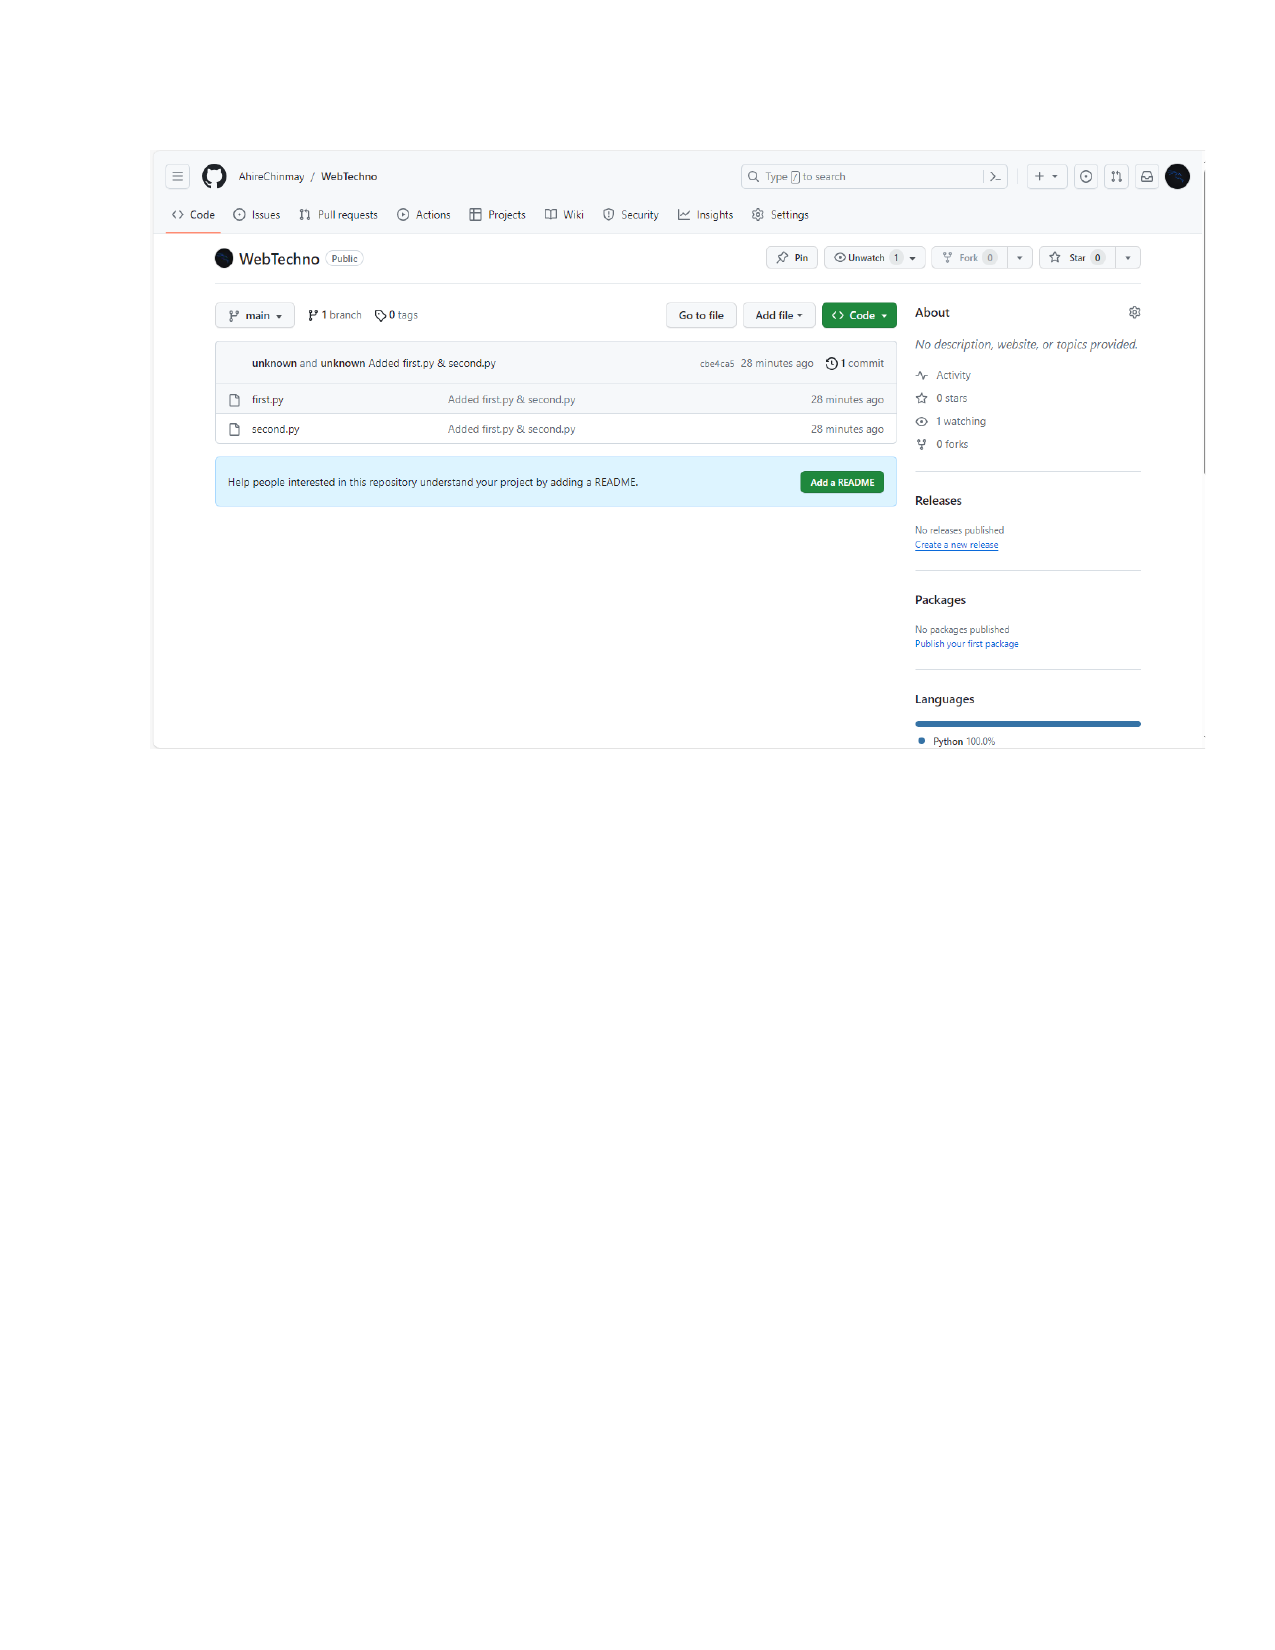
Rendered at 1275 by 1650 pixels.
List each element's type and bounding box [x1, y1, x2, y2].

picture [150, 150, 1205, 749]
